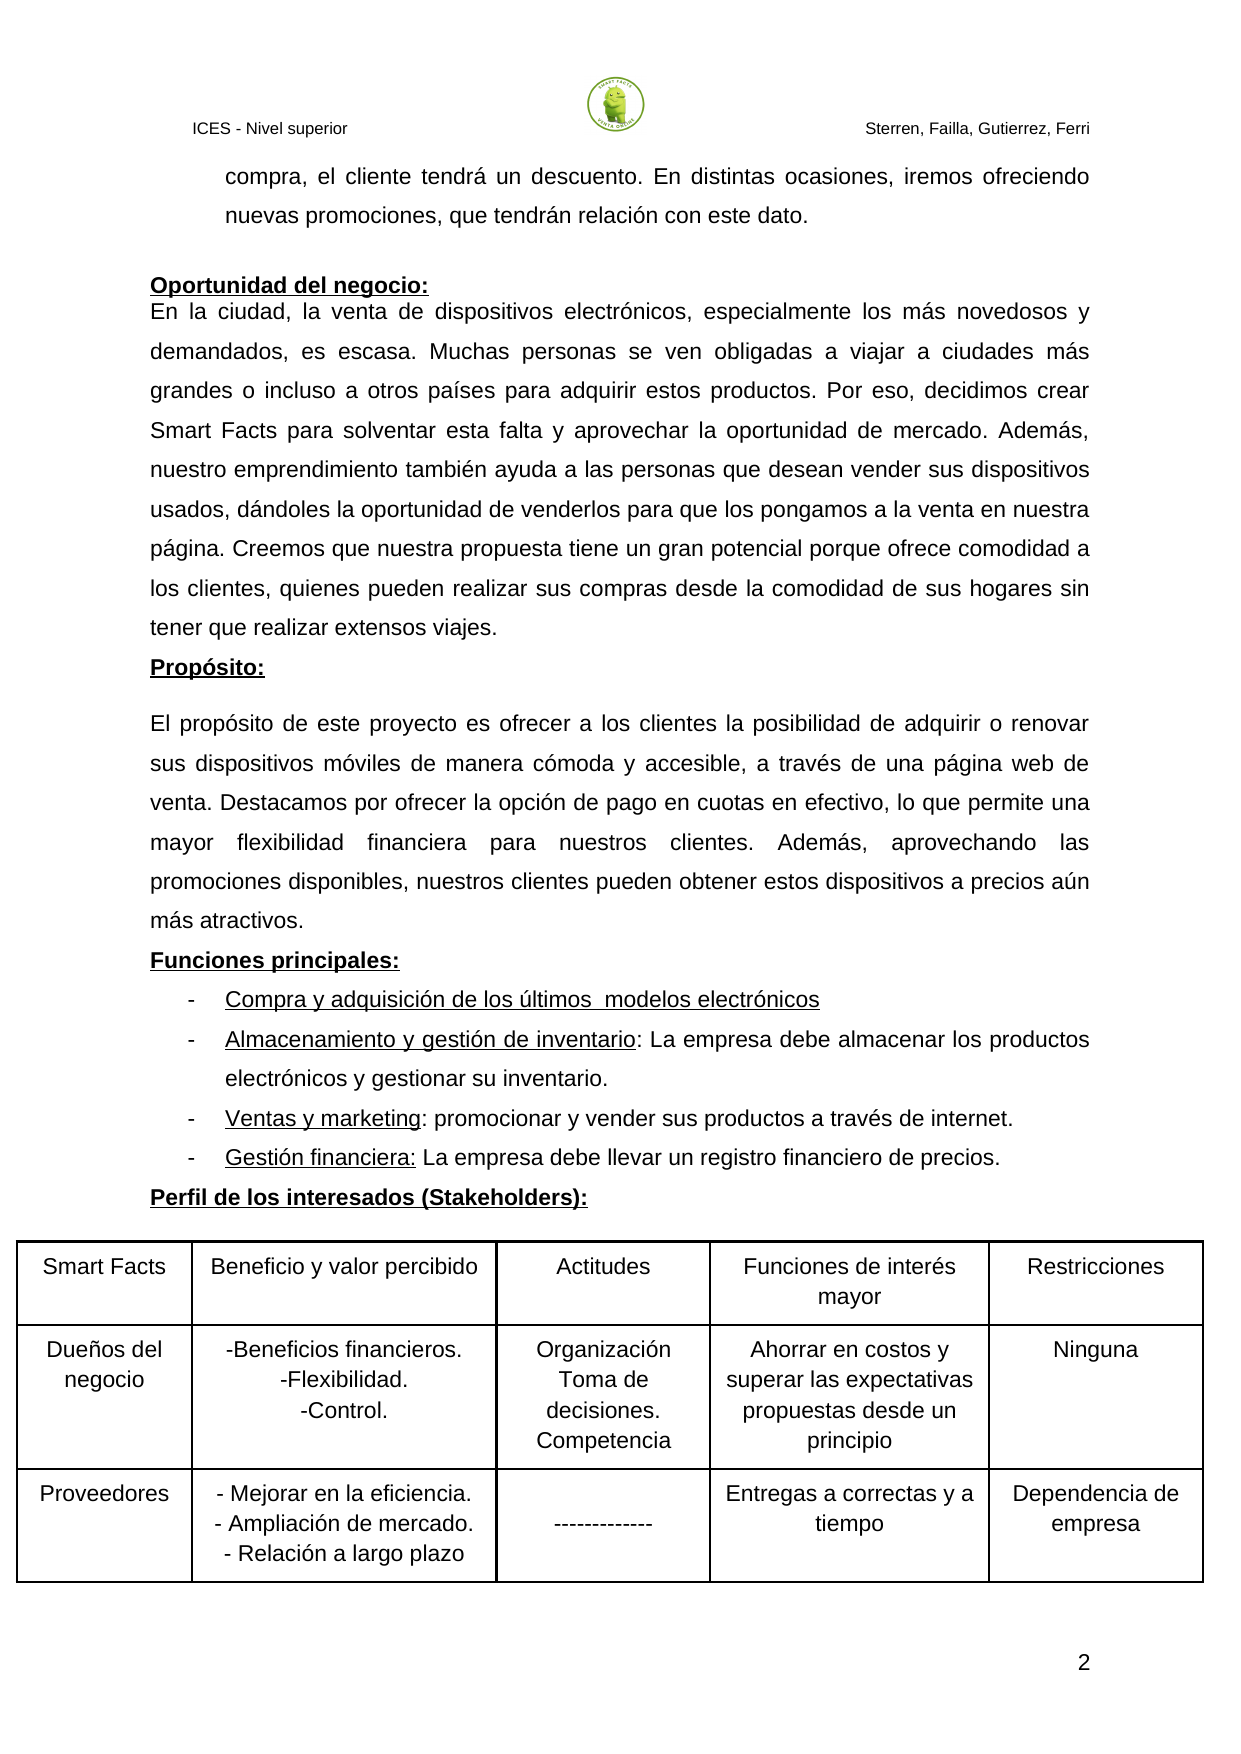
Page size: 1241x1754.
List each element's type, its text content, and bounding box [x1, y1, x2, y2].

table_cell Organización Toma de decisiones. Competencia [498, 1326, 709, 1467]
table_cell Ninguna [990, 1326, 1202, 1467]
table_header Actitudes [498, 1243, 709, 1324]
table_cell Entregas a correctas y a tiempo [711, 1470, 988, 1581]
table_cell - Mejorar en la eficiencia. - Ampliación de mercado. - Relación a largo plazo [193, 1470, 495, 1581]
subtitle Funciones principales: [150, 947, 1090, 973]
subtitle Oportunidad del negocio: [150, 272, 1090, 298]
subtitle Propósito: [150, 653, 1090, 680]
table_header Funciones de interés mayor [711, 1243, 988, 1324]
list Compra y adquisición de los últimos modelos electrónicos [187, 986, 1090, 1013]
table_header Smart Facts [18, 1243, 191, 1324]
picture [584, 75, 648, 135]
table_header Restricciones [990, 1243, 1202, 1324]
table_cell ------------- [498, 1470, 709, 1581]
table_header Beneficio y valor percibido [193, 1243, 495, 1324]
table_cell Proveedores [18, 1470, 191, 1581]
text En la ciudad, la venta de dispositivos electrónicos, especialmente los más novedosos y demandados, es escasa. Muchas personas se ven obligadas a viajar a ciudades más grandes o incluso a otros países para adquirir estos productos. Por eso, decidimos crear Smart Facts para solventar esta falta y aprovechar la oportunidad de mercado. Además, nuestro emprendimiento también ayuda a las personas que desean vender sus dispositivos usados, dándoles la oportunidad de venderlos para que los pongamos a la venta en nuestra página. Creemos que nuestra propuesta tiene un gran potencial porque ofrece comodidad a los clientes, quienes pueden realizar sus compras desde la comodidad de sus hogares sin tener que realizar extensos viajes. [150, 298, 1090, 640]
table_cell Dependencia de empresa [990, 1470, 1202, 1581]
list Almacenamiento y gestión de inventario: La empresa debe almacenar los productos electrónicos y gestionar su inventario. [187, 1026, 1090, 1092]
list Ventas y marketing: promocionar y vender sus productos a través de internet. [187, 1105, 1090, 1131]
table_cell Dueños del negocio [18, 1326, 191, 1467]
text El propósito de este proyecto es ofrecer a los clientes la posibilidad de adquirir o renovar sus dispositivos móviles de manera cómoda y accesible, a través de una página web de venta. Destacamos por ofrecer la opción de pago en cuotas en efectivo, lo que permite una mayor flexibilidad financiera para nuestros clientes. Además, aprovechando las promociones disponibles, nuestros clientes pueden obtener estos dispositivos a precios aún más atractivos. [150, 710, 1090, 934]
subtitle Perfil de los interesados (Stakeholders): [150, 1184, 1090, 1210]
table_cell Ahorrar en costos y superar las expectativas propuestas desde un principio [711, 1326, 988, 1467]
list Gestión financiera: La empresa debe llevar un registro financiero de precios. [187, 1144, 1090, 1171]
table_cell -Beneficios financieros. -Flexibilidad. -Control. [193, 1326, 495, 1467]
